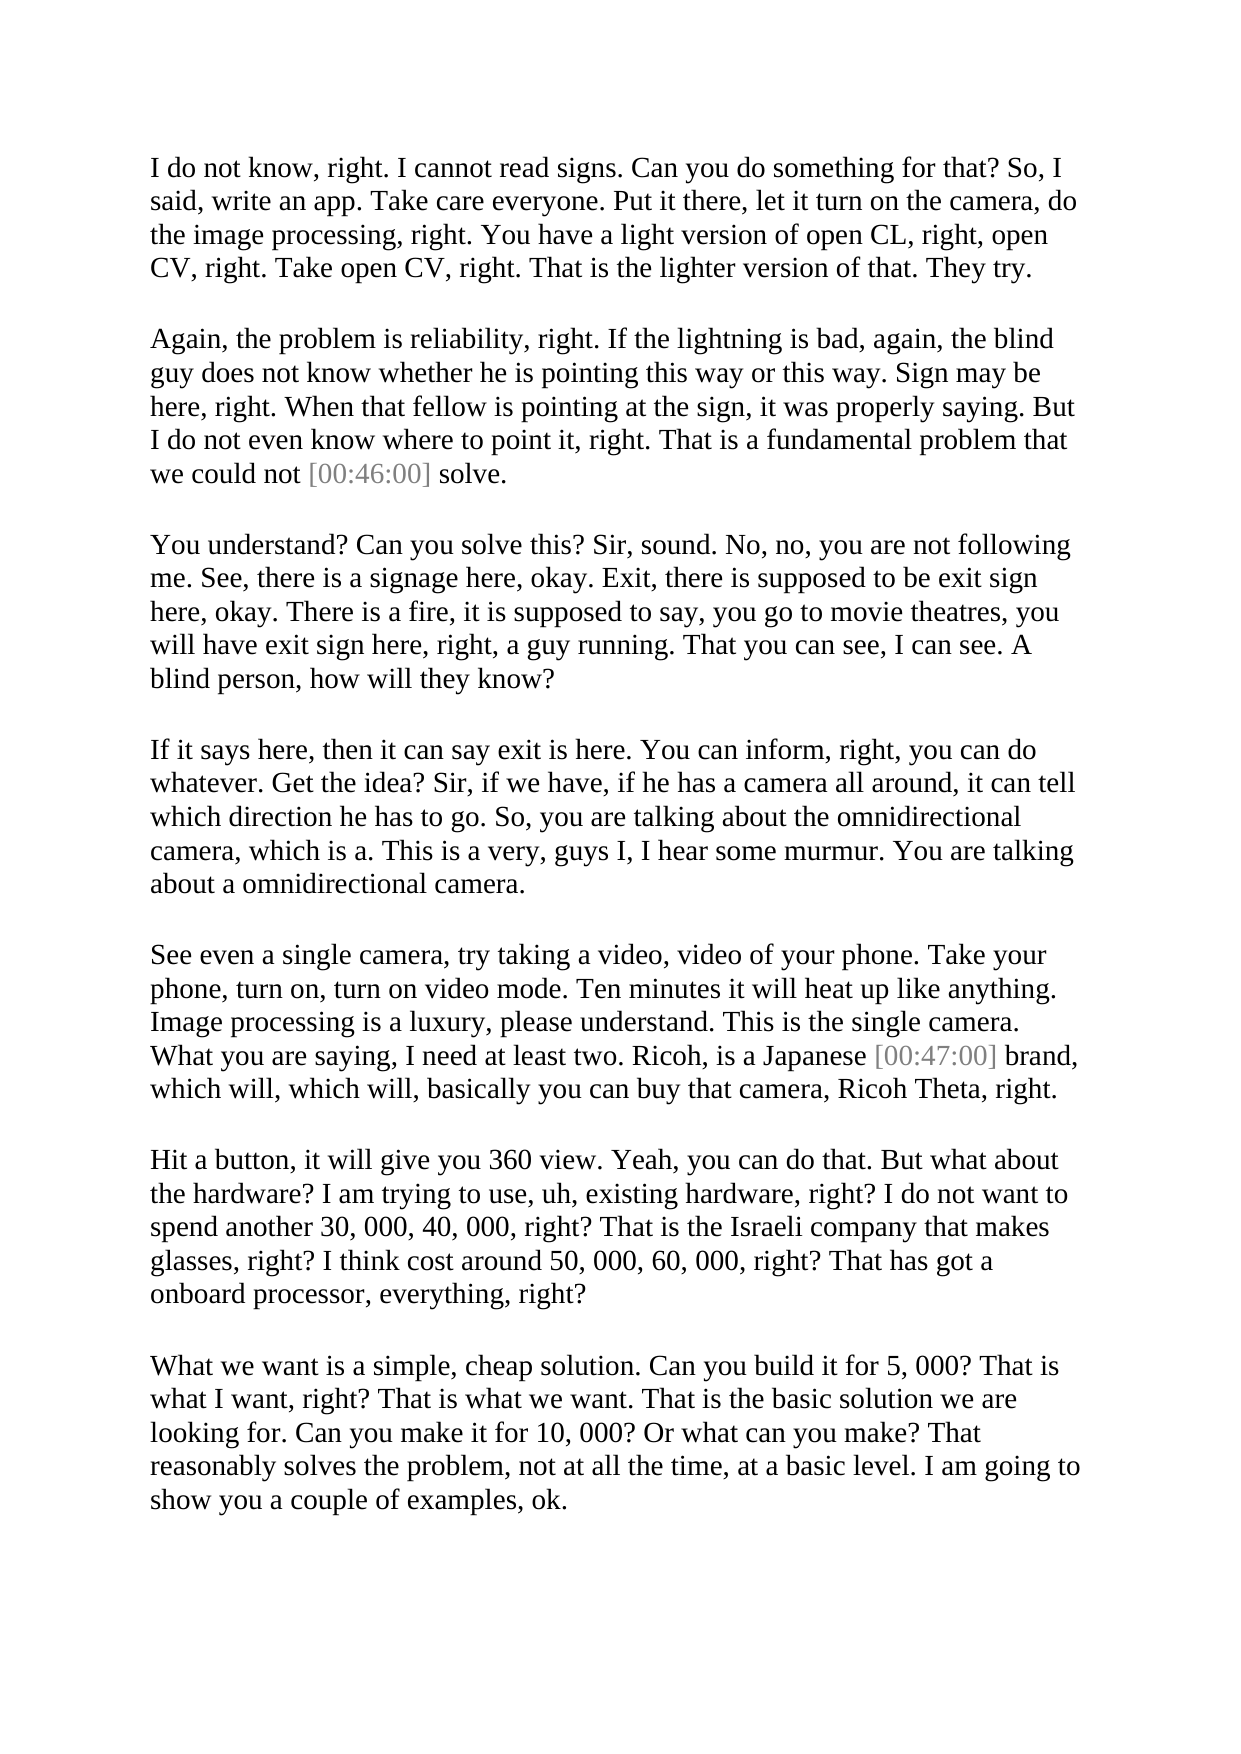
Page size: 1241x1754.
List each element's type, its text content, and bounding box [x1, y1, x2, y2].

text What we want is a simple, cheap solution. Can you build it for 5, 000? That is what I want, right? That is what we want. That is the basic solution we are looking for. Can you make it for 10, 000? Or what can you make? That reasonably solves the problem, not at all the time, at a basic level. I am going to show you a couple of examples, ok. [150, 1348, 1090, 1515]
text If it says here, then it can say exit is here. You can inform, right, you can do whatever. Get the idea? Sir, if we have, if he has a camera all around, it can tell which direction he has to go. So, you are talking about the omnidirectional camera, which is a. This is a very, guys I, I hear some murmur. You are talking about a omnidirectional camera. [150, 732, 1090, 900]
text I do not know, right. I cannot read signs. Can you do something for that? So, I said, write an app. Take care everyone. Put it there, let it turn on the camera, do the image processing, right. You have a light version of open CL, right, open CV, right. Take open CV, right. That is the lighter version of that. They try. [150, 150, 1090, 284]
text Hit a button, it will give you 360 view. Yeah, you can do that. But what about the hardware? I am trying to use, uh, existing hardware, right? I do not want to spend another 30, 000, 40, 000, right? That is the Israeli company that makes glasses, right? I think cost around 50, 000, 60, 000, right? That has got a onboard processor, everything, right? [150, 1142, 1090, 1310]
text See even a single camera, try taking a video, video of your phone. Take your phone, turn on, turn on video mode. Ten minutes it will heat up like anything. Image processing is a luxury, please understand. This is the single camera. What you are saying, I need at least two. Ricoh, is a Japanese [00:47:00] brand, which will, which will, basically you can buy that camera, Ricoh Theta, right. [150, 937, 1090, 1105]
text Again, the problem is reliability, right. If the lightning is bad, again, the blind guy does not know whether he is pointing this way or this way. Sign may be here, right. When that fellow is pointing at the sign, it was properly saying. But I do not even know where to point it, right. That is a fundamental problem that we could not [00:46:00] solve. [150, 322, 1090, 489]
text You understand? Can you solve this? Sir, sound. No, no, you are not following me. See, there is a signage here, okay. Exit, there is supposed to be exit sign here, okay. There is a fire, it is supposed to say, you go to movie theatres, you will have exit sign here, right, a guy running. That you can see, I can see. A blind person, how will they know? [150, 527, 1090, 694]
